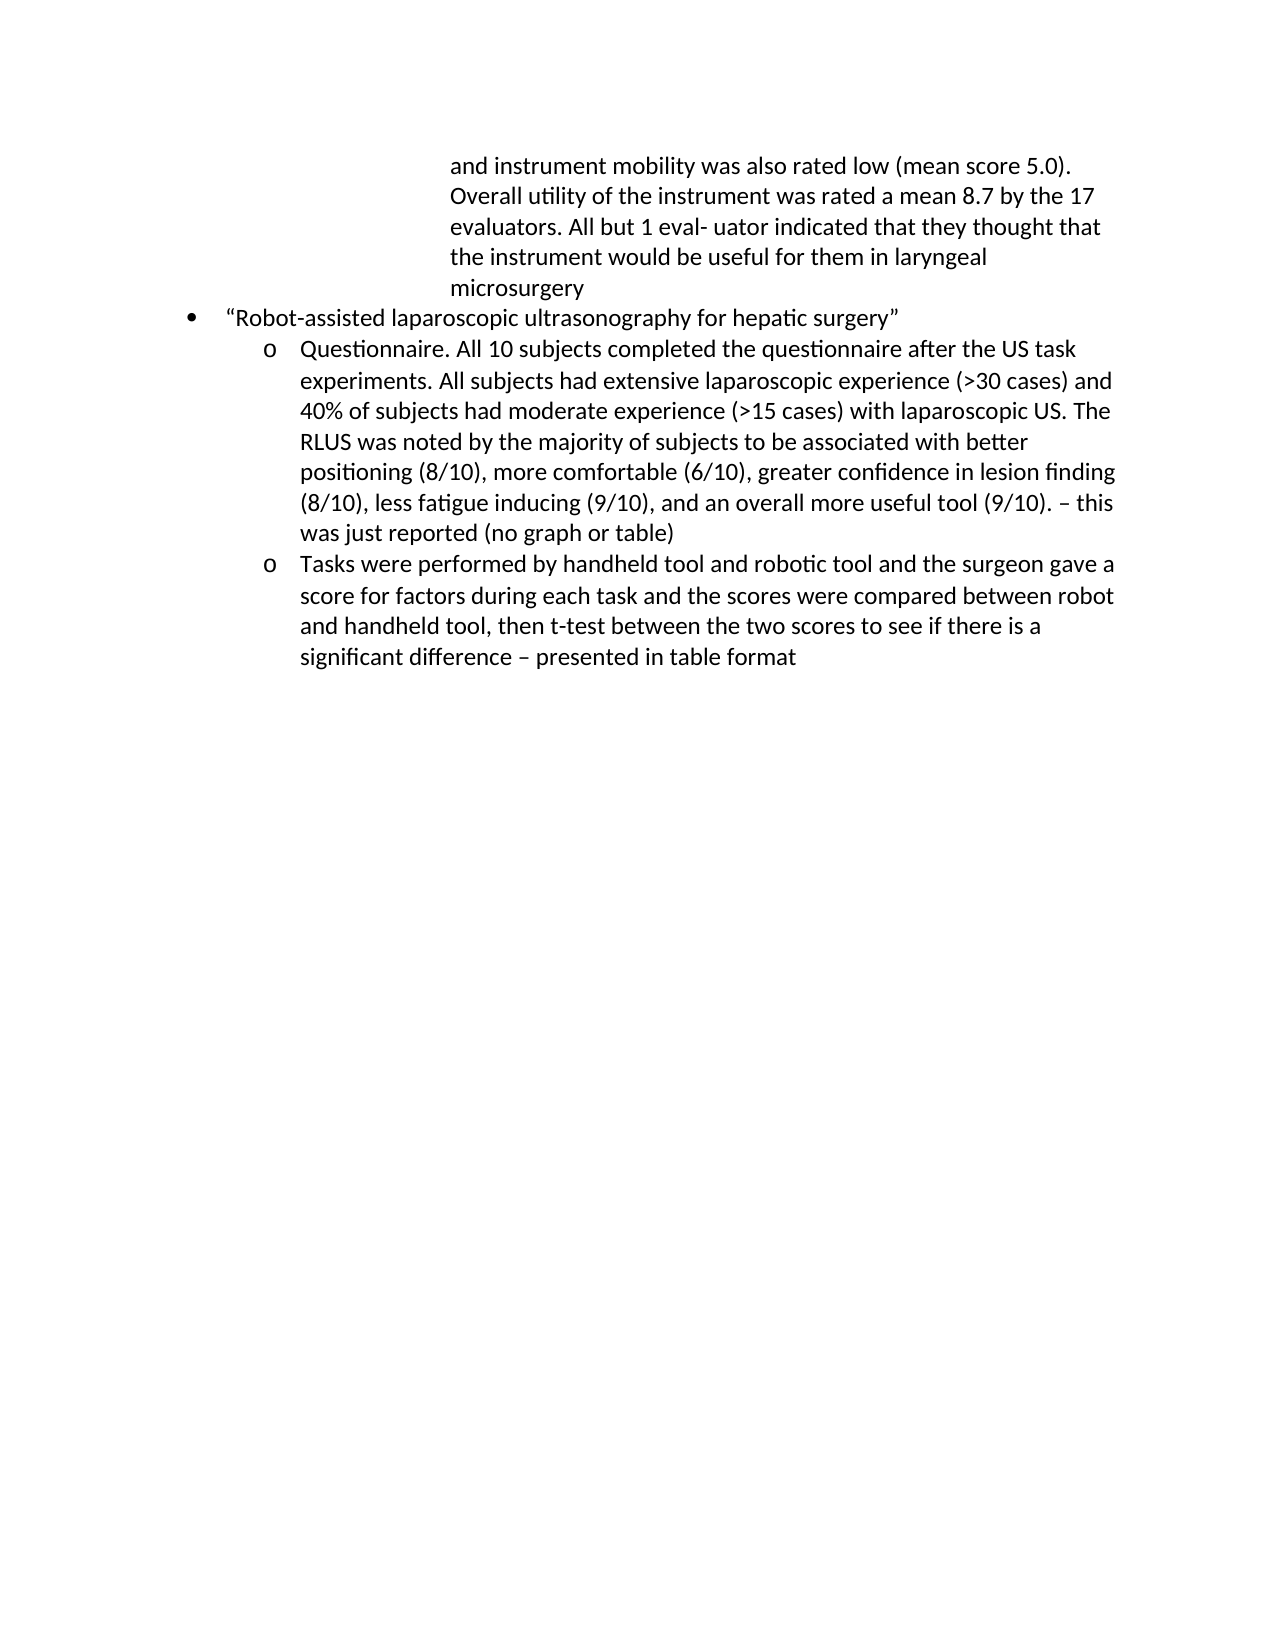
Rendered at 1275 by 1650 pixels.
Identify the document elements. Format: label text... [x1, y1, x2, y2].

list Tasks were performed by handheld tool and robotic tool and the surgeon gave a score for factors during each task and the scores were compared between robot and handheld tool, then t-test between the two scores to see if there is a significant difference – presented in table format [262, 548, 1125, 671]
list Questionnaire. All 10 subjects completed the questionnaire after the US task experiments. All subjects had extensive laparoscopic experience (>30 cases) and 40% of subjects had moderate experience (>15 cases) with laparoscopic US. The RLUS was noted by the majority of subjects to be associated with better positioning (8/10), more comfortable (6/10), greater confidence in lesion finding (8/10), less fatigue inducing (9/10), and an overall more useful tool (9/10). – this was just reported (no graph or table) [262, 333, 1125, 548]
list “Robot-assisted laparoscopic ultrasonography for hepatic surgery” [187, 303, 1125, 333]
